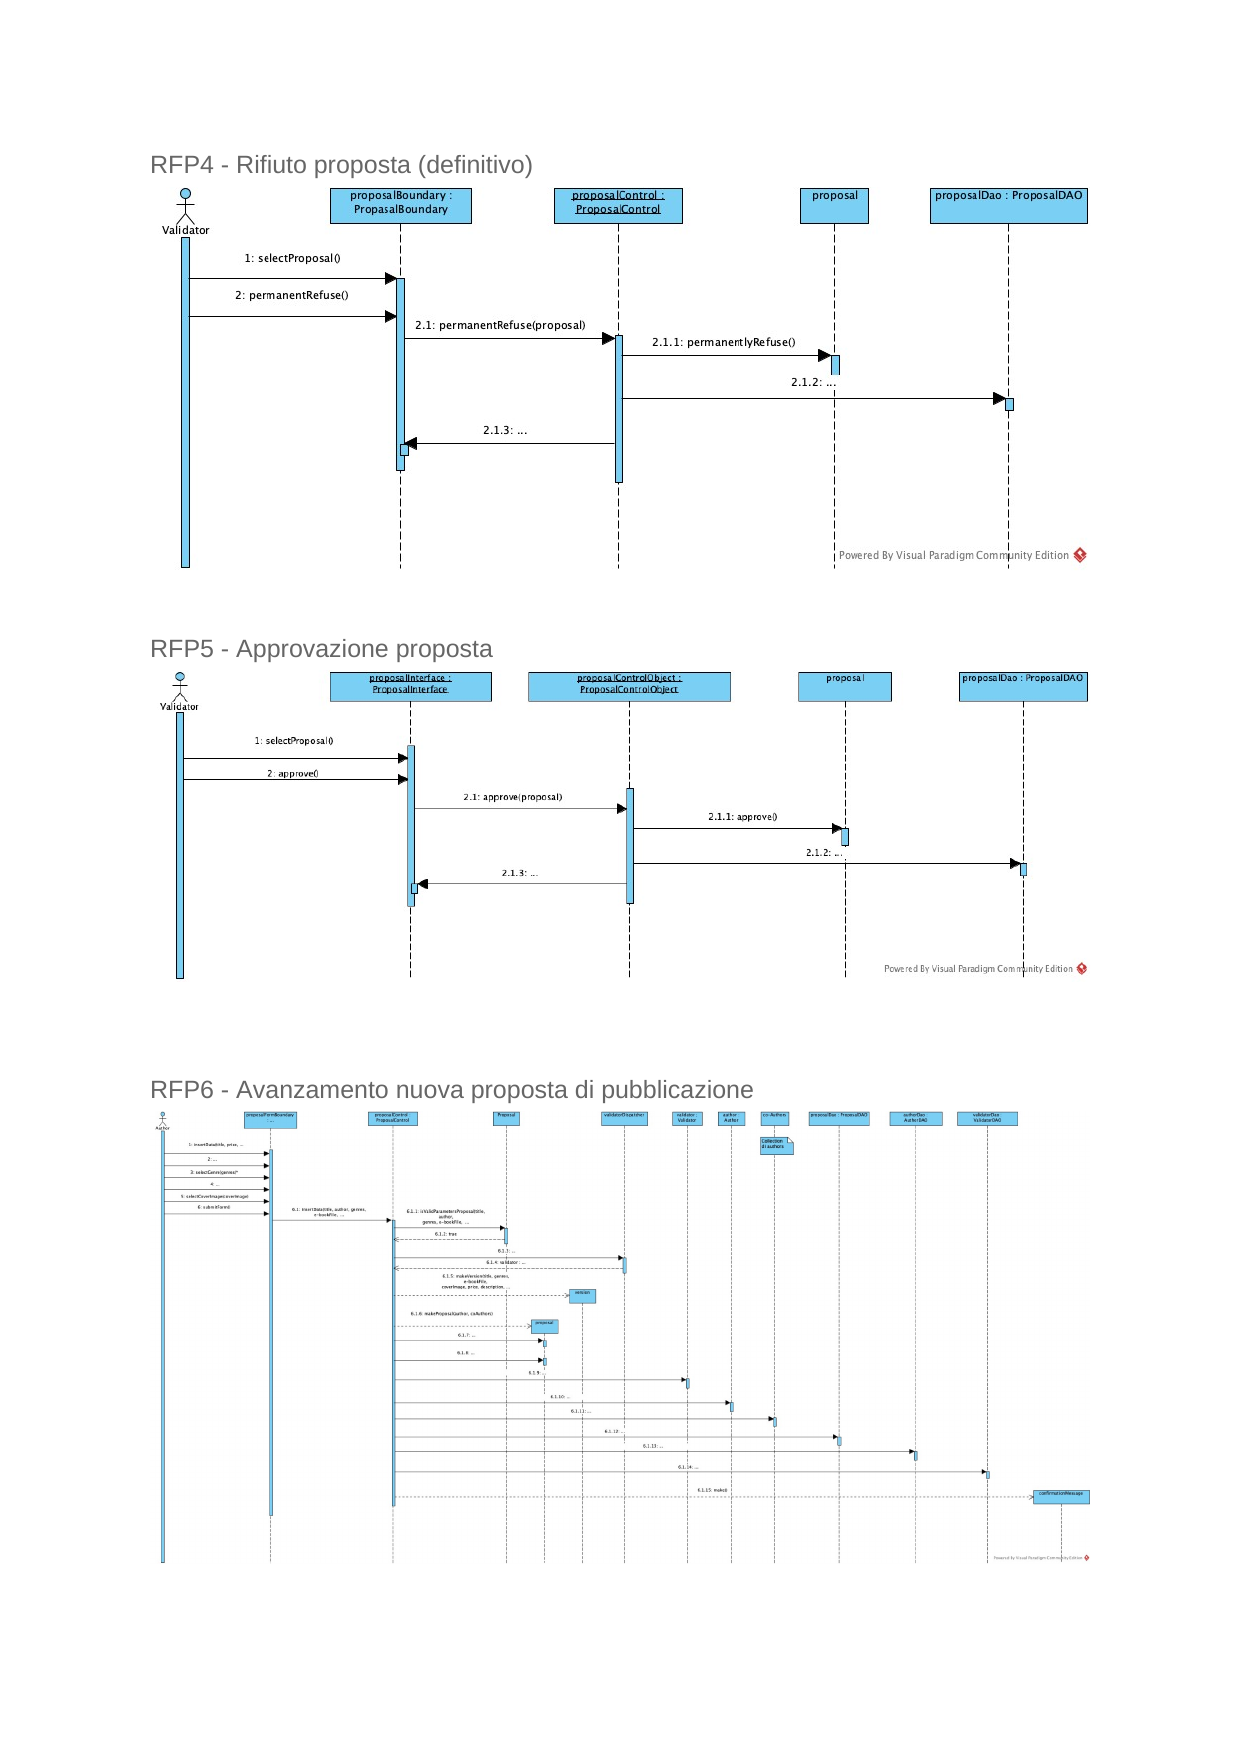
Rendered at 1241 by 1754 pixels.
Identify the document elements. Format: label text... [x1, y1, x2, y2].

subtitle RFP5 - Approvazione proposta [150, 634, 1090, 662]
picture [150, 1111, 1091, 1564]
subtitle RFP4 - Rifiuto proposta (definitivo) [150, 150, 1090, 179]
picture [150, 187, 1091, 571]
picture [150, 670, 1091, 982]
subtitle RFP6 - Avanzamento nuova proposta di pubblicazione [150, 1074, 1090, 1103]
